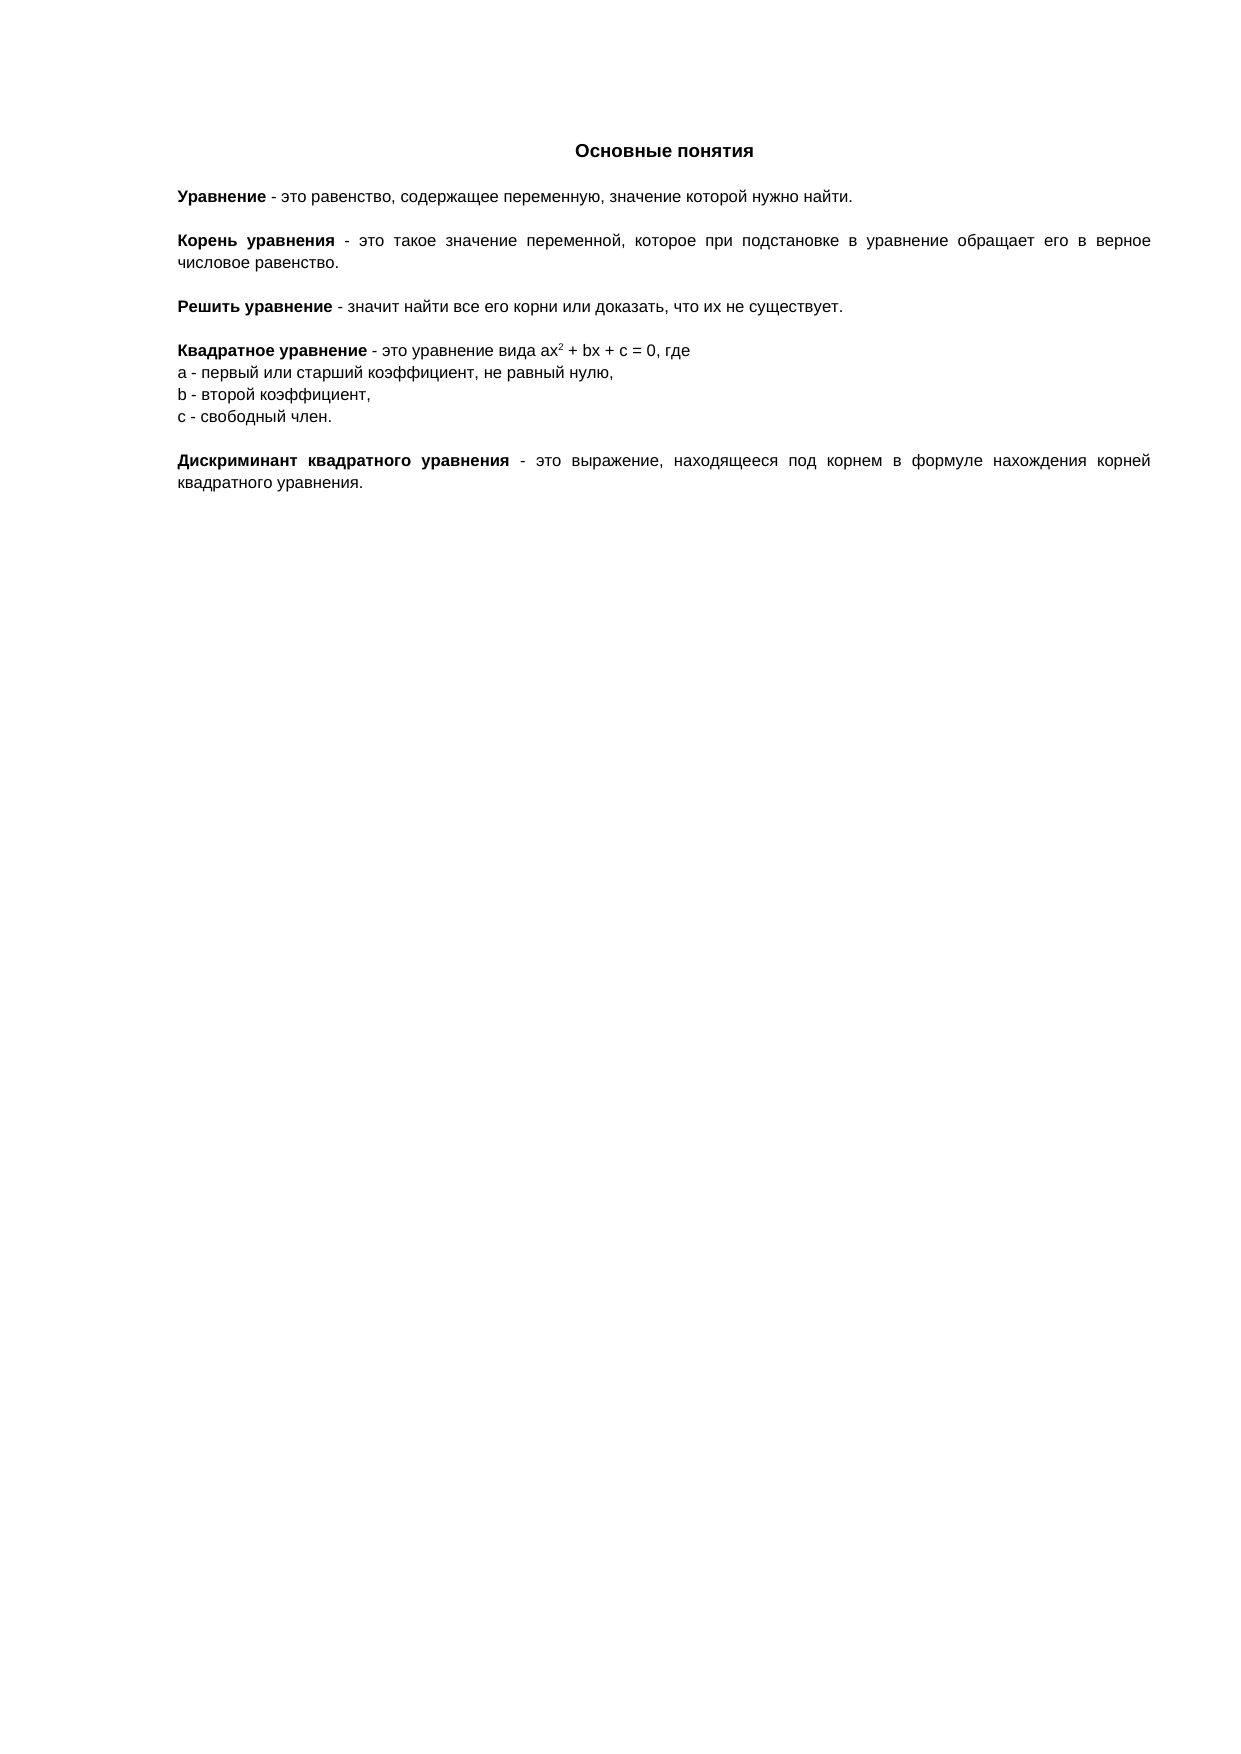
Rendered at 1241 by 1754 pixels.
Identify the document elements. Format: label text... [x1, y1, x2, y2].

text Основные понятия [177, 140, 1152, 162]
text Дискриминант квадратного уравнения - это выражение, находящееся под корнем в формуле нахождения корней квадратного уравнения. [177, 451, 1152, 492]
text Корень уравнения - это такое значение переменной, которое при подстановке в уравнение обращает его в верное числовое равенство. [177, 231, 1152, 272]
text a - первый или старший коэффициент, не равный нулю, [177, 363, 1152, 382]
text c - свободный член. [177, 407, 1152, 426]
text Уравнение - это равенство, содержащее переменную, значение которой нужно найти. [177, 187, 1152, 206]
text b - второй коэффициент, [177, 385, 1152, 404]
text Решить уравнение - значит найти все его корни или доказать, что их не существует. [177, 297, 1152, 316]
text Квадратное уравнение - это уравнение вида ax2 + bx + c = 0, где [177, 341, 1152, 360]
